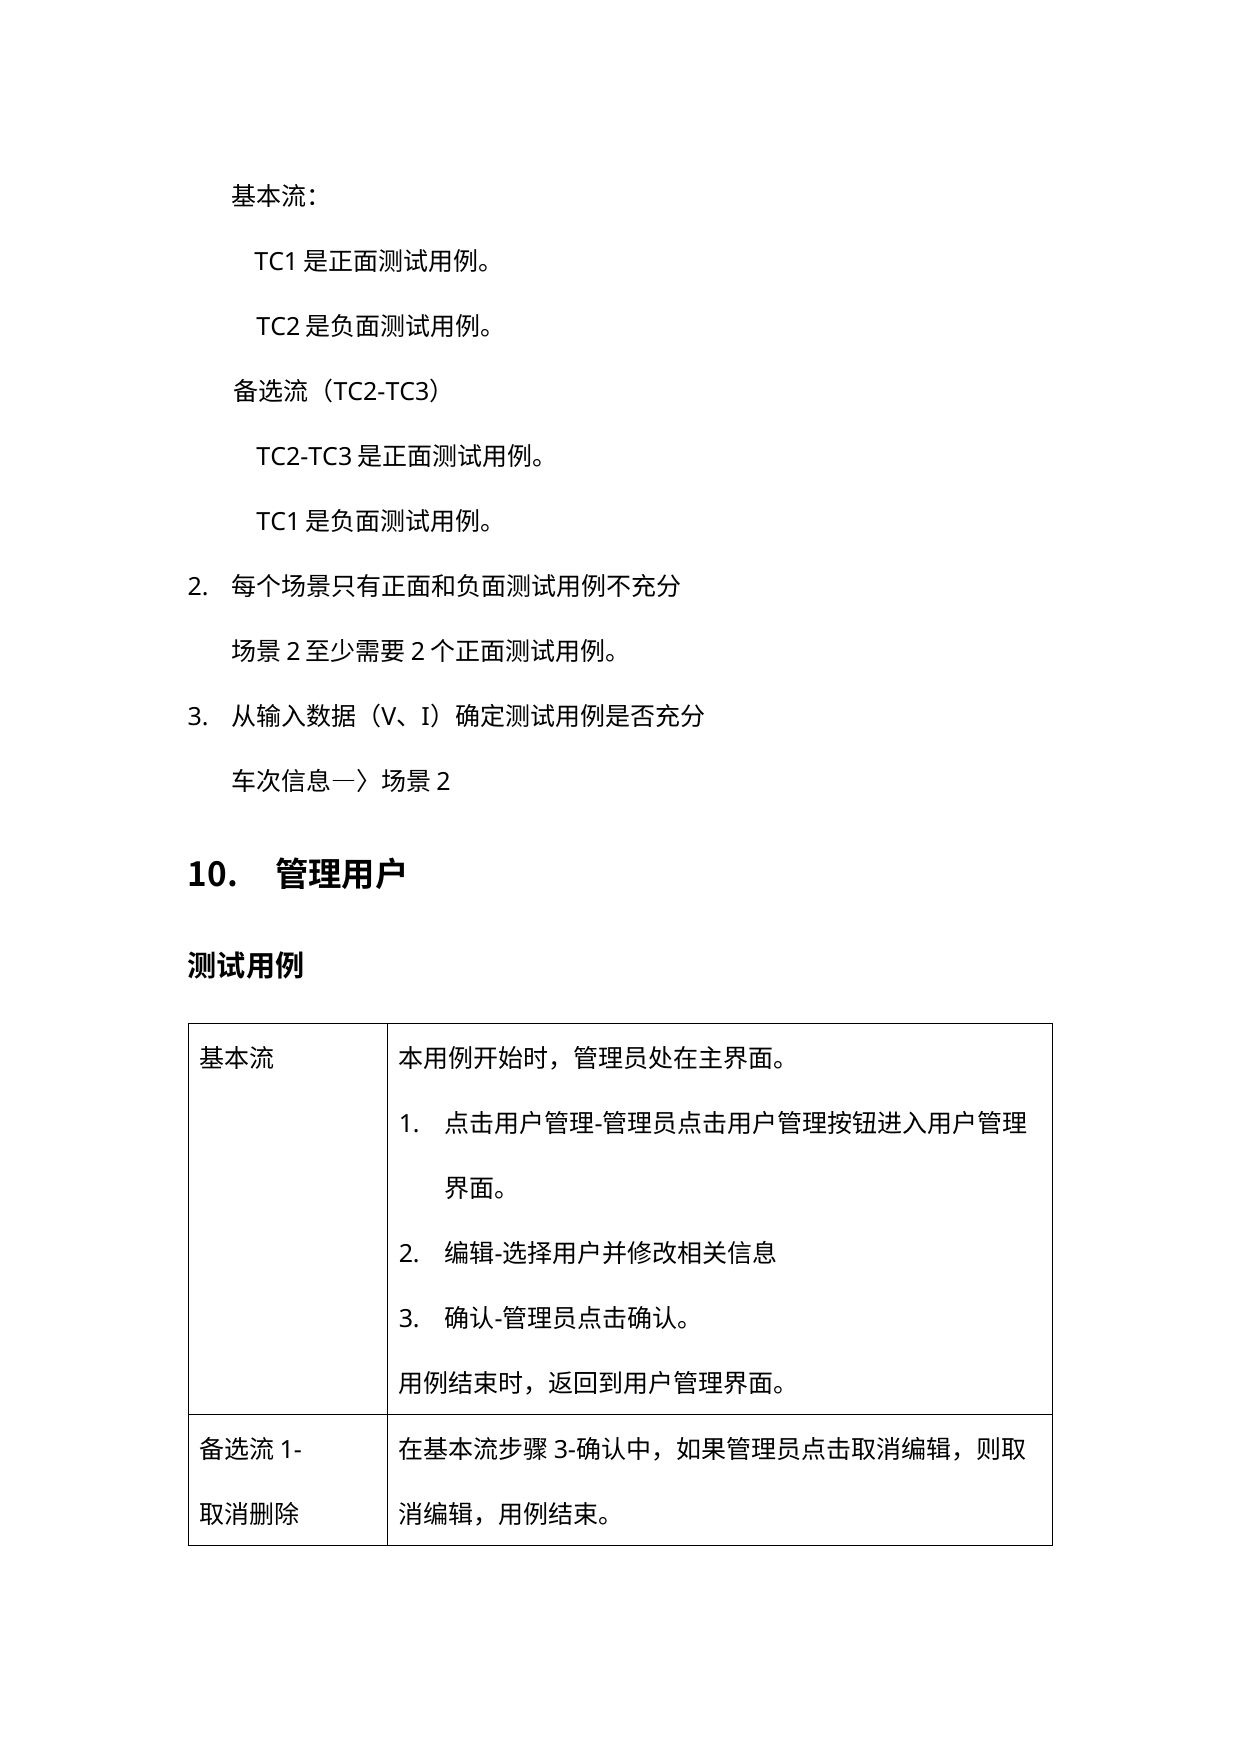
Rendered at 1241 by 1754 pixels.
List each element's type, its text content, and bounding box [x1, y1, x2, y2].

table_header 基本流 [189, 1024, 387, 1414]
table_cell 备选流1- 取消删除 [189, 1415, 387, 1545]
text 基本流： [231, 162, 1053, 227]
text 车次信息—〉场景2 [187, 747, 1053, 812]
text 备选流（TC2-TC3） [233, 357, 1053, 422]
text 场景2至少需要2个正面测试用例。 [187, 617, 1053, 682]
text TC1是正面测试用例。 [254, 227, 1053, 292]
text 3. 从输入数据（V、I）确定测试用例是否充分 [187, 682, 1053, 747]
table_header 本用例开始时，管理员处在主界面。 点击用户管理-管理员点击用户管理按钮进入用户管理界面。 编辑-选择用户并修改相关信息 确认-管理员点击确认。 用例结束时，返回到用户管理界面。 [388, 1024, 1052, 1414]
text TC2-TC3是正面测试用例。 [256, 422, 1053, 487]
table_cell 在基本流步骤3-确认中，如果管理员点击取消编辑，则取消编辑，用例结束。 [388, 1415, 1052, 1545]
subtitle 测试用例 [187, 931, 1053, 996]
text TC2是负面测试用例。 [256, 292, 1053, 357]
text TC1是负面测试用例。 [256, 487, 1053, 552]
text 2. 每个场景只有正面和负面测试用例不充分 [187, 552, 1053, 617]
subtitle 管理用户 [187, 839, 1053, 904]
